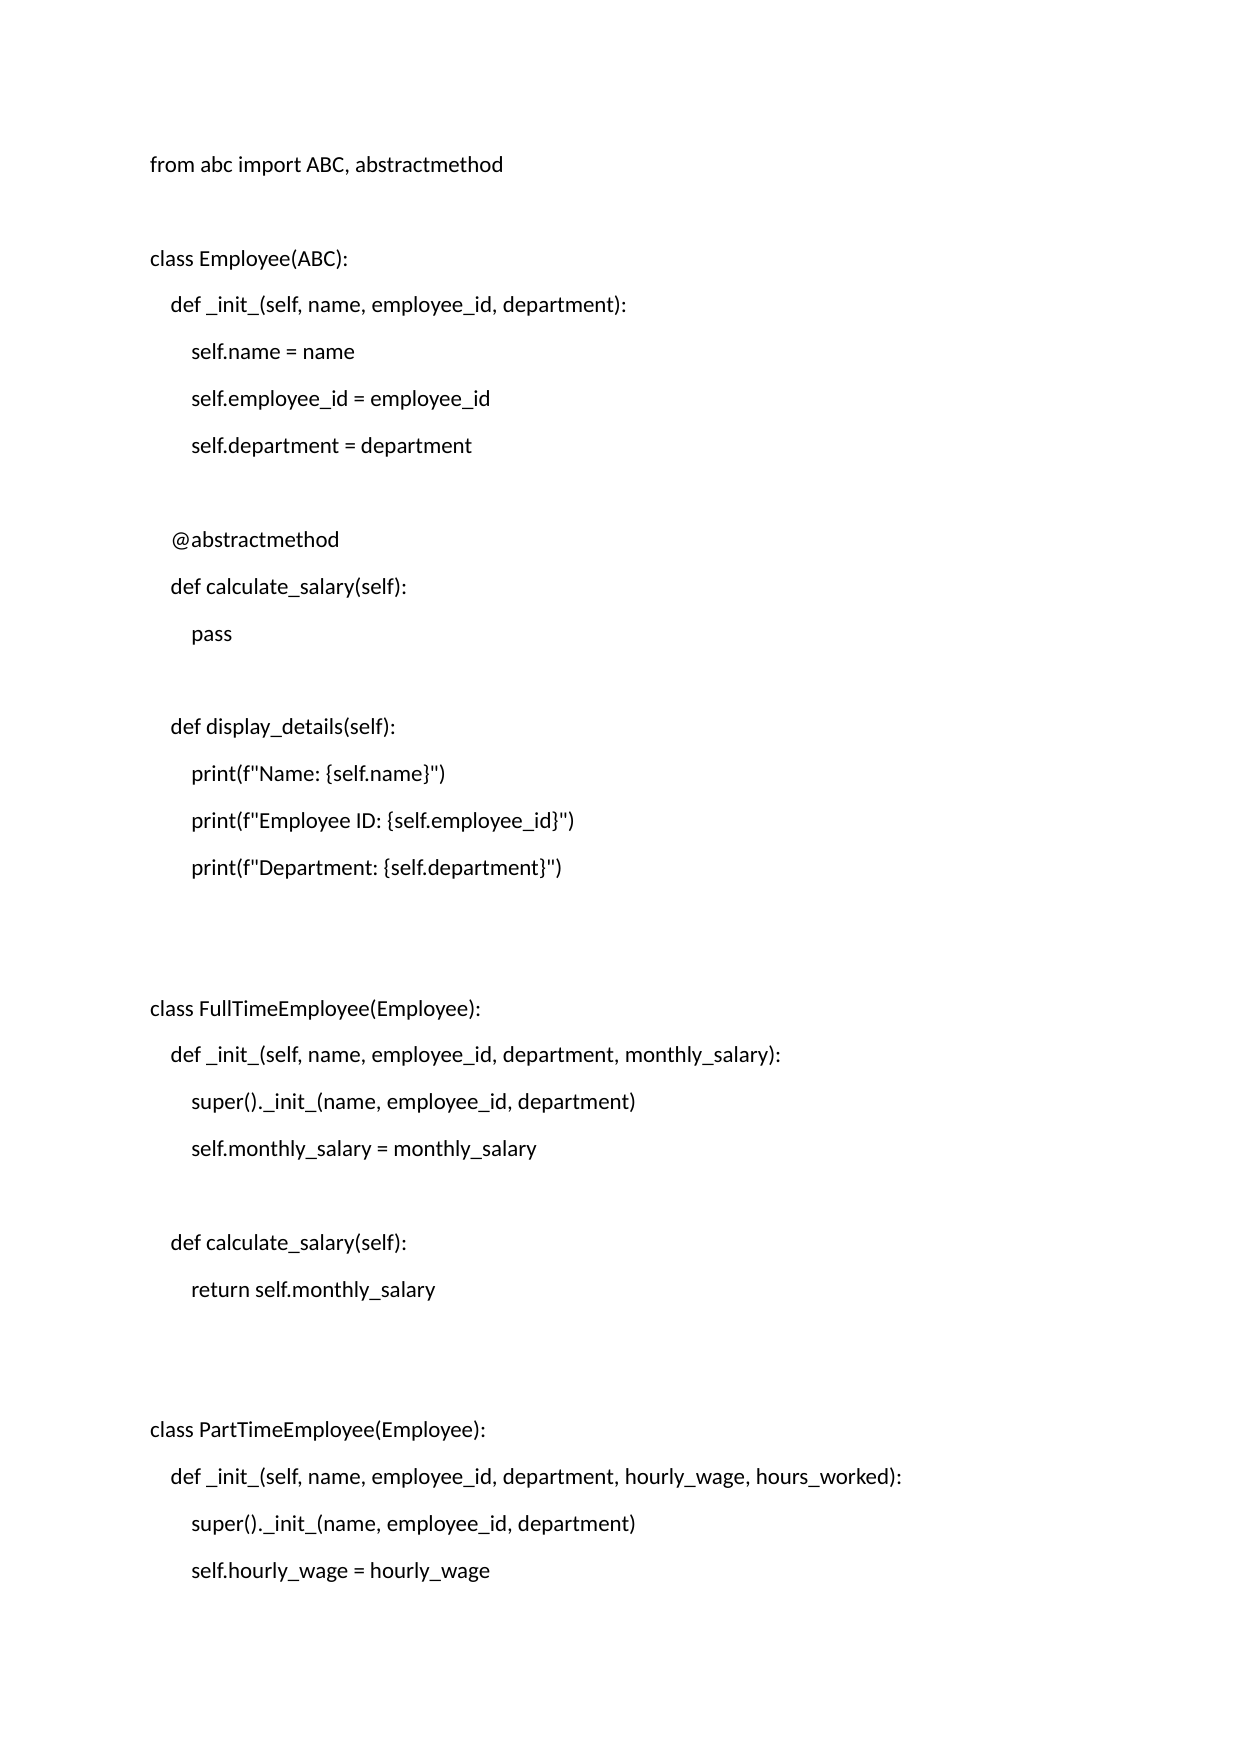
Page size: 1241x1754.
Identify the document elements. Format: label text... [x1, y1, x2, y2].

text class FullTimeEmployee(Employee): [150, 994, 1090, 1022]
text def _init_(self, name, employee_id, department, monthly_salary): [150, 1041, 1090, 1069]
text def _init_(self, name, employee_id, department): [150, 291, 1090, 319]
text from abc import ABC, abstractmethod [150, 150, 1090, 178]
text def _init_(self, name, employee_id, department, hourly_wage, hours_worked): [150, 1462, 1090, 1491]
text print(f"Employee ID: {self.employee_id}") [150, 806, 1090, 834]
text print(f"Name: {self.name}") [150, 759, 1090, 787]
text self.name = name [150, 337, 1090, 366]
text super()._init_(name, employee_id, department) [150, 1087, 1090, 1116]
text def calculate_salary(self): [150, 1228, 1090, 1256]
text self.hourly_wage = hourly_wage [150, 1556, 1090, 1584]
text def calculate_salary(self): [150, 572, 1090, 600]
text print(f"Department: {self.department}") [150, 853, 1090, 881]
text super()._init_(name, employee_id, department) [150, 1509, 1090, 1537]
text def display_details(self): [150, 712, 1090, 741]
text self.monthly_salary = monthly_salary [150, 1134, 1090, 1162]
text class PartTimeEmployee(Employee): [150, 1416, 1090, 1444]
text pass [150, 619, 1090, 647]
text return self.monthly_salary [150, 1275, 1090, 1303]
text class Employee(ABC): [150, 244, 1090, 272]
text self.employee_id = employee_id [150, 384, 1090, 412]
text self.department = department [150, 431, 1090, 459]
text @abstractmethod [150, 525, 1090, 553]
